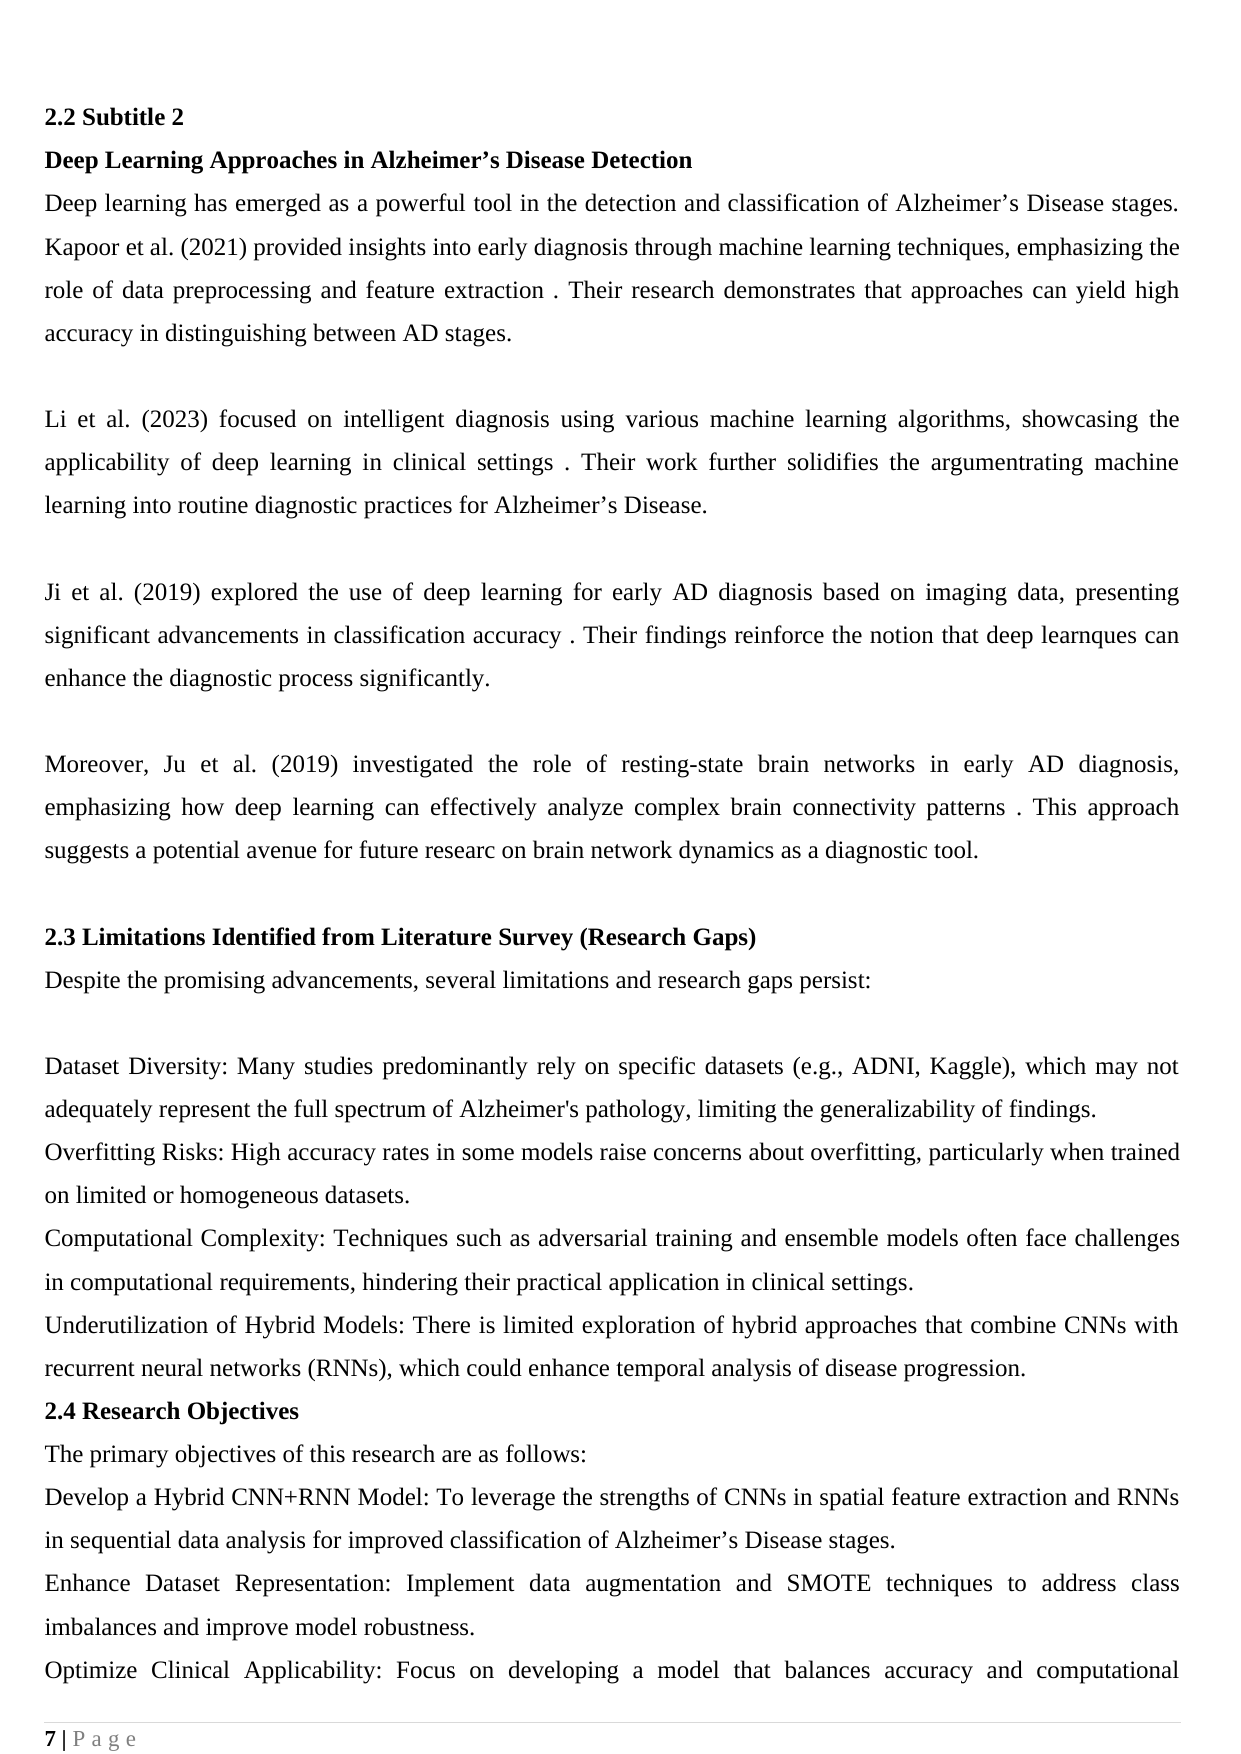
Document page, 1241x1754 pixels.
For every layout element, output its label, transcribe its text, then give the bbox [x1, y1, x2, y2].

text Computational Complexity: Techniques such as adversarial training and ensemble models often face challenges in computational requirements, hindering their practical application in clinical settings. [44, 1223, 1181, 1295]
text Deep learning has emerged as a powerful tool in the detection and classification of Alzheimer’s Disease stages. Kapoor et al. (2021) provided insights into early diagnosis through machine learning techniques, emphasizing the role of data preprocessing and feature extraction . Their research demonstrates that approaches can yield high accuracy in distinguishing between AD stages. [44, 188, 1181, 347]
text Deep Learning Approaches in Alzheimer’s Disease Detection [44, 145, 1181, 174]
text Enhance Dataset Representation: Implement data augmentation and SMOTE techniques to address class imbalances and improve model robustness. [44, 1568, 1181, 1640]
text Underutilization of Hybrid Models: There is limited exploration of hybrid approaches that combine CNNs with recurrent neural networks (RNNs), which could enhance temporal analysis of disease progression. [44, 1310, 1181, 1382]
text Develop a Hybrid CNN+RNN Model: To leverage the strengths of CNNs in spatial feature extraction and RNNs in sequential data analysis for improved classification of Alzheimer’s Disease stages. [44, 1482, 1181, 1554]
text 2.4 Research Objectives [44, 1396, 1181, 1425]
text Overfitting Risks: High accuracy rates in some models raise concerns about overfitting, particularly when trained on limited or homogeneous datasets. [44, 1137, 1181, 1209]
text Li et al. (2023) focused on intelligent diagnosis using various machine learning algorithms, showcasing the applicability of deep learning in clinical settings . Their work further solidifies the argumentrating machine learning into routine diagnostic practices for Alzheimer’s Disease. [44, 404, 1181, 519]
text 2.2 Subtitle 2 [44, 102, 1181, 131]
text Moreover, Ju et al. (2019) investigated the role of resting-state brain networks in early AD diagnosis, emphasizing how deep learning can effectively analyze complex brain connectivity patterns . This approach suggests a potential avenue for future researc on brain network dynamics as a diagnostic tool. [44, 749, 1181, 864]
text 2.3 Limitations Identified from Literature Survey (Research Gaps) [44, 922, 1181, 950]
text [44, 1655, 1181, 1683]
text Despite the promising advancements, several limitations and research gaps persist: [44, 965, 1181, 993]
text Dataset Diversity: Many studies predominantly rely on specific datasets (e.g., ADNI, Kaggle), which may not adequately represent the full spectrum of Alzheimer's pathology, limiting the generalizability of findings. [44, 1051, 1181, 1123]
text The primary objectives of this research are as follows: [44, 1439, 1181, 1468]
text Ji et al. (2019) explored the use of deep learning for early AD diagnosis based on imaging data, presenting significant advancements in classification accuracy . Their findings reinforce the notion that deep learnques can enhance the diagnostic process significantly. [44, 577, 1181, 692]
